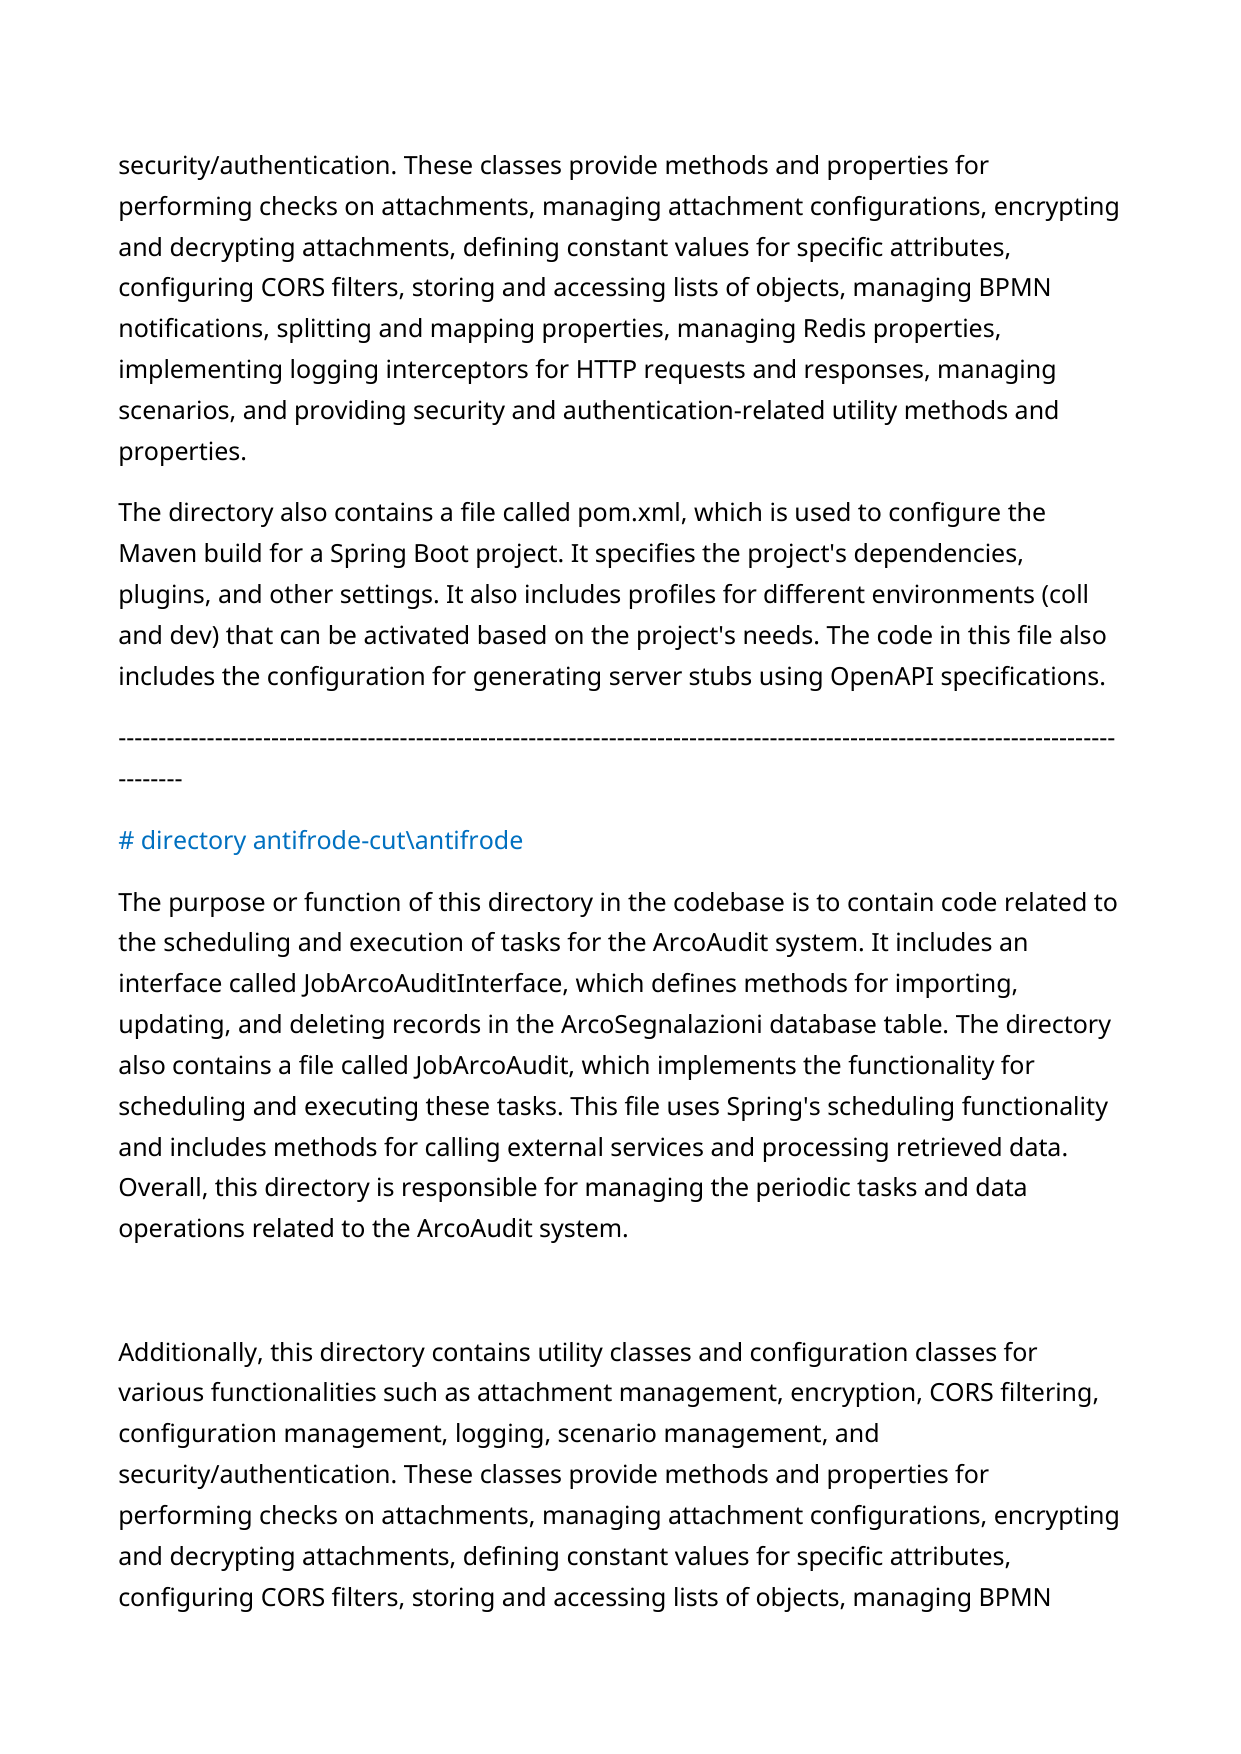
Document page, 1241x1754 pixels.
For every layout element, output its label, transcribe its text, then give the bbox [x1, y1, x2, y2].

text ------------------------------------------------------------------------------------------------------------------------------------ [118, 720, 1122, 795]
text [118, 1334, 1122, 1613]
text The purpose or function of this directory in the codebase is to contain code related to the scheduling and execution of tasks for the ArcoAudit system. It includes an interface called JobArcoAuditInterface, which defines methods for importing, updating, and deleting records in the ArcoSegnalazioni database table. The directory also contains a file called JobArcoAudit, which implements the functionality for scheduling and executing these tasks. This file uses Spring's scheduling functionality and includes methods for calling external services and processing retrieved data. Overall, this directory is responsible for managing the periodic tasks and data operations related to the ArcoAudit system. [118, 884, 1122, 1245]
text # directory antifrode-cut\antifrode [118, 823, 1122, 857]
text The directory also contains a file called pom.xml, which is used to configure the Maven build for a Spring Boot project. It specifies the project's dependencies, plugins, and other settings. It also includes profiles for different environments (coll and dev) that can be activated based on the project's needs. The code in this file also includes the configuration for generating server stubs using OpenAPI specifications. [118, 495, 1122, 692]
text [118, 148, 1122, 467]
